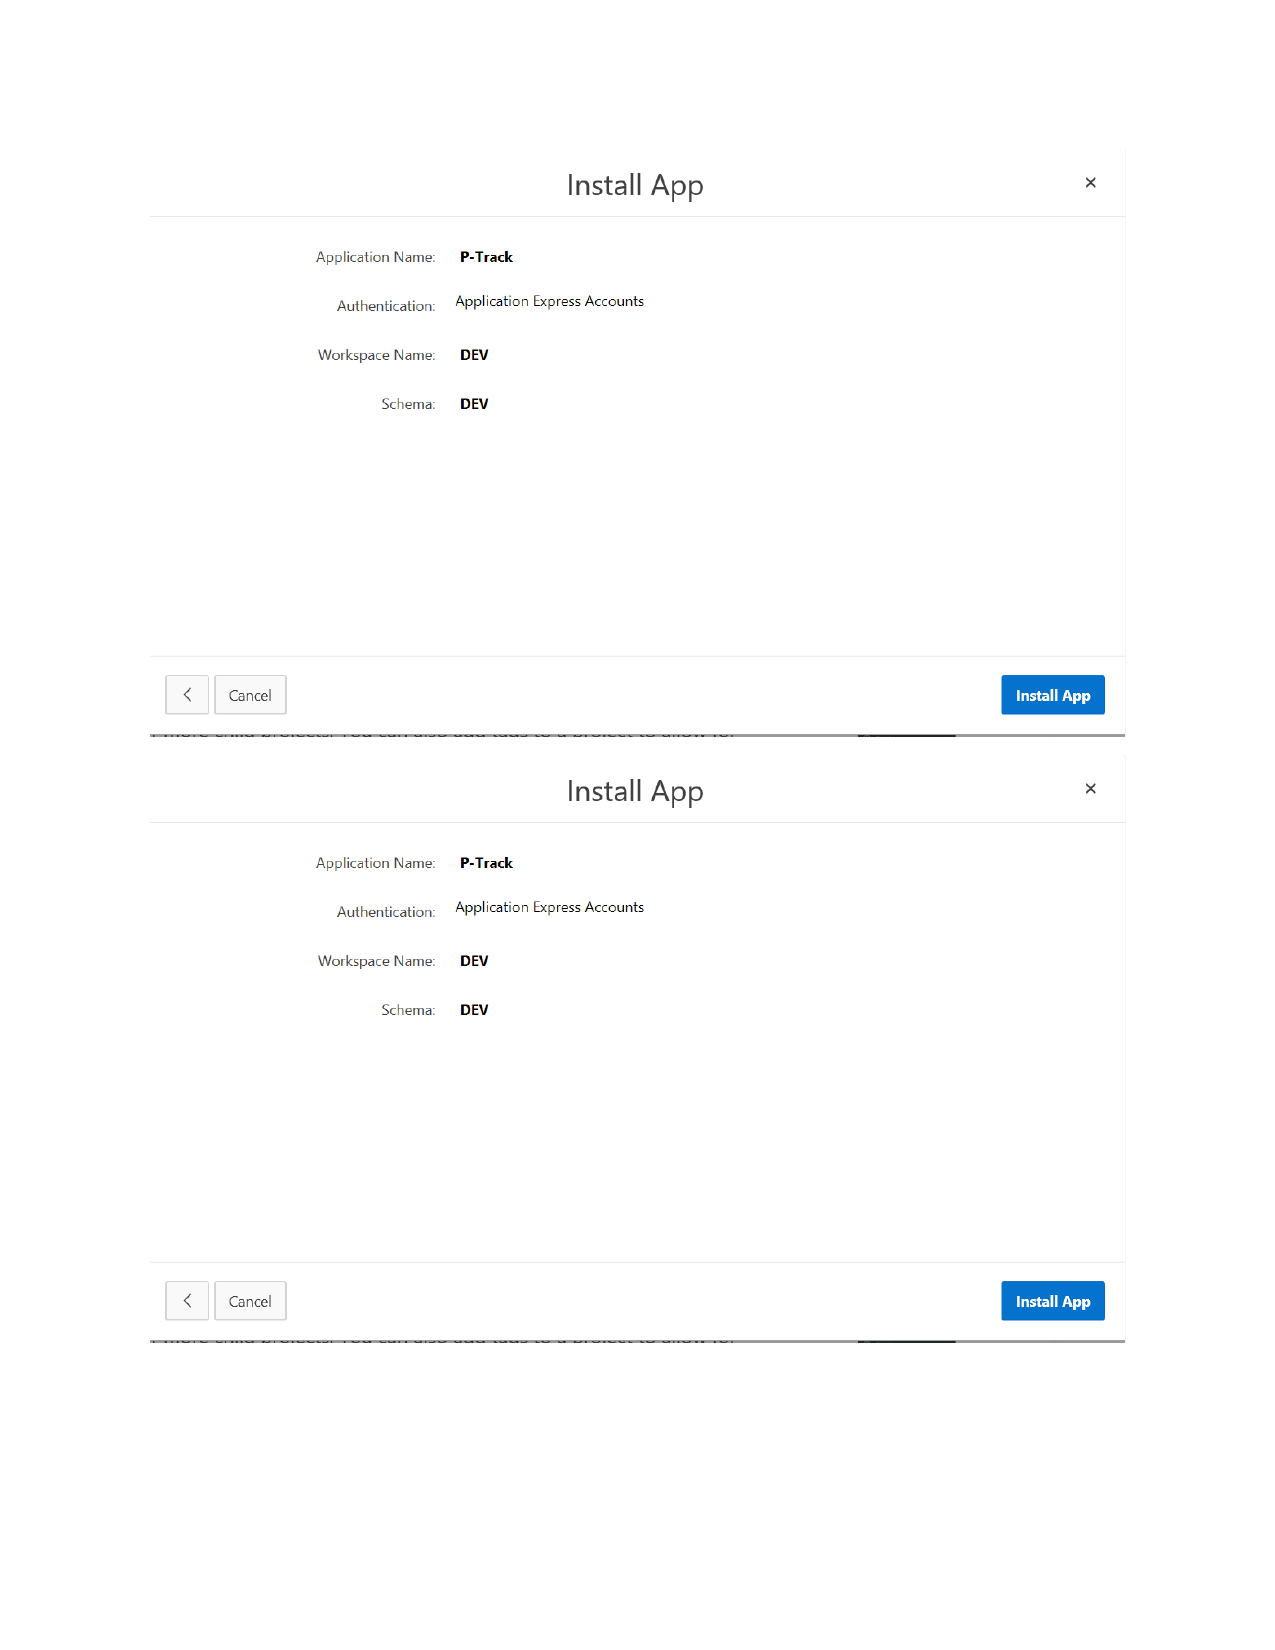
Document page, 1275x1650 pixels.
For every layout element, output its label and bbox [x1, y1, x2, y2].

picture [150, 755, 1125, 1343]
picture [150, 150, 1125, 737]
